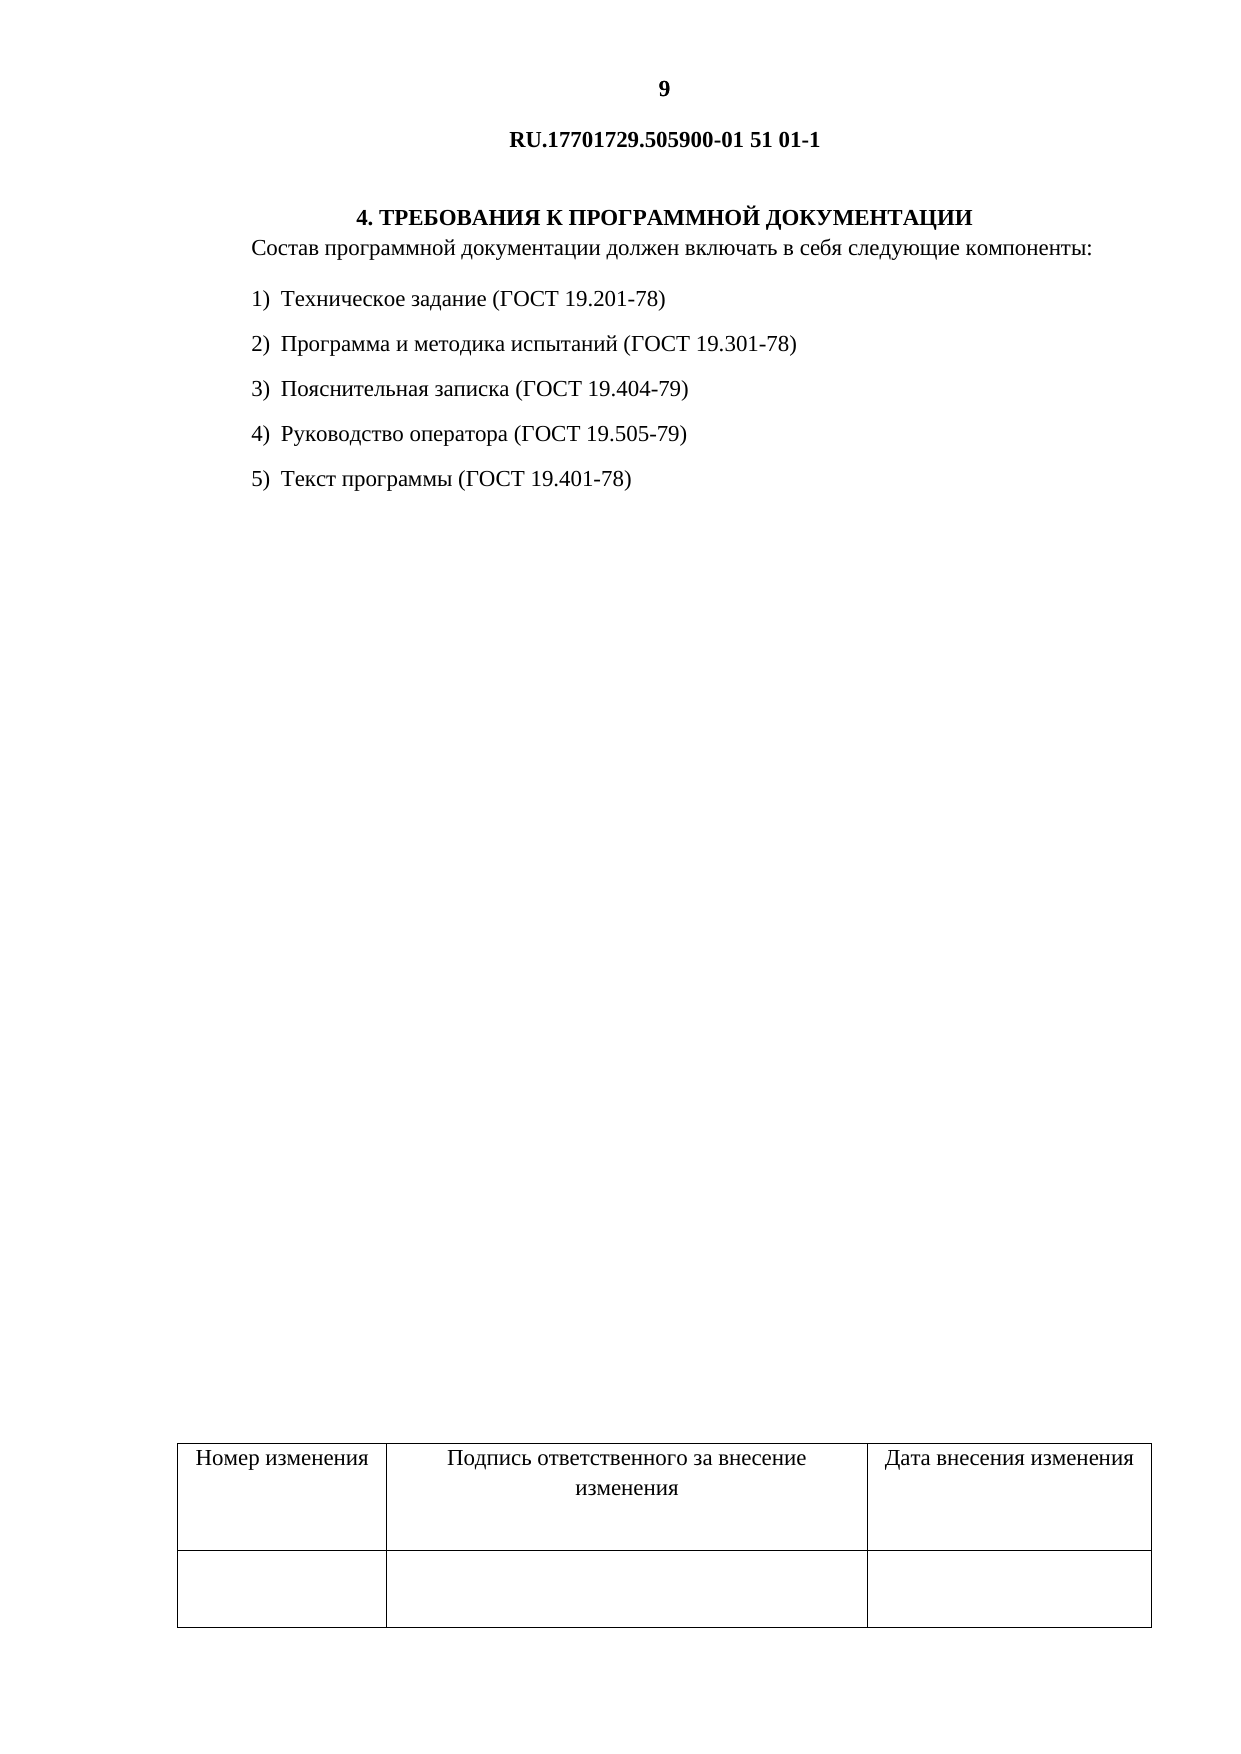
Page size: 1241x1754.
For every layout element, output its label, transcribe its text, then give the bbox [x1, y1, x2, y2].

subtitle 4. ТРЕБОВАНИЯ К ПРОГРАММНОЙ ДОКУМЕНТАЦИИ [177, 204, 1152, 230]
list Руководство оператора (ГОСТ 19.505-79) [251, 420, 1152, 447]
list Программа и методика испытаний (ГОСТ 19.301-78) [251, 330, 1152, 356]
list Техническое задание (ГОСТ 19.201-78) [251, 285, 1152, 311]
text Состав программной документации должен включать в себя следующие компоненты: [177, 234, 1152, 260]
list Пояснительная записка (ГОСТ 19.404-79) [251, 375, 1152, 402]
list Текст программы (ГОСТ 19.401-78) [251, 465, 1152, 492]
